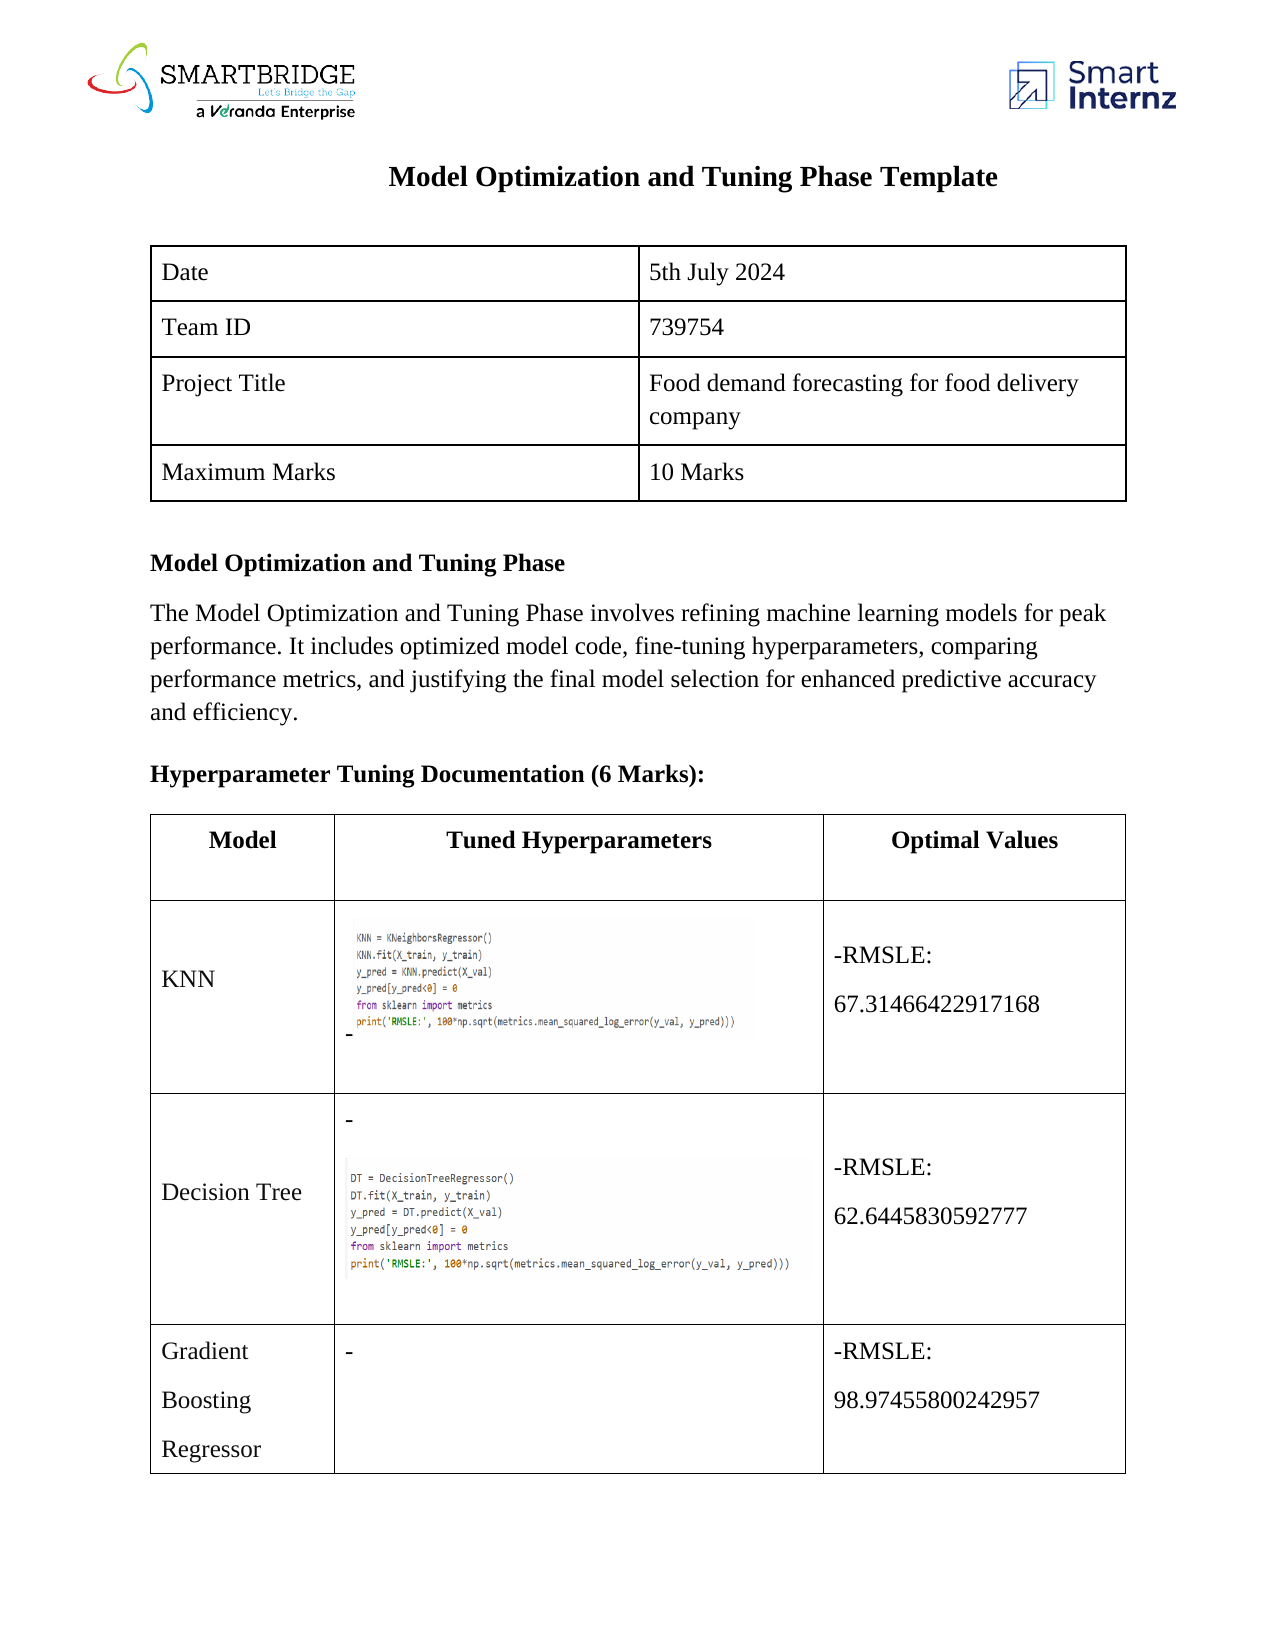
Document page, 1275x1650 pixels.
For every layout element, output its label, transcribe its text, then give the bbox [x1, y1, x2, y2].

picture [353, 911, 756, 1042]
picture [345, 1152, 813, 1279]
picture [1004, 61, 1181, 109]
table_cell Team ID [152, 302, 638, 356]
picture [73, 20, 370, 142]
table_cell 739754 [640, 302, 1125, 356]
table_header Model [151, 815, 334, 900]
table_header Date [152, 247, 638, 300]
table_header Tuned Hyperparameters [335, 815, 823, 900]
subtitle Hyperparameter Tuning Documentation (6 Marks): [150, 759, 1125, 788]
table_cell 10 Marks [640, 446, 1125, 499]
table_cell Gradient Boosting Regressor [151, 1325, 334, 1473]
text Model Optimization and Tuning Phase [150, 548, 1125, 577]
table_cell Decision Tree [151, 1094, 334, 1324]
table_header 5th July 2024 [640, 247, 1125, 300]
table_cell KNN [151, 901, 334, 1092]
table_header Optimal Values [824, 815, 1125, 900]
table_cell Project Title [152, 358, 638, 444]
table_cell -RMSLE: 67.31466422917168 [824, 901, 1125, 1092]
table_cell -RMSLE: 98.97455800242957 [824, 1325, 1125, 1473]
table_cell - [335, 1094, 823, 1324]
text The Model Optimization and Tuning Phase involves refining machine learning models for peak performance. It includes optimized model code, fine-tuning hyperparameters, comparing performance metrics, and justifying the final model selection for enhanced predictive accuracy and efficiency. [150, 598, 1125, 726]
table_cell -RMSLE: 62.6445830592777 [824, 1094, 1125, 1324]
table_cell Food demand forecasting for food delivery company [640, 358, 1125, 444]
table_cell Maximum Marks [152, 446, 638, 499]
text Model Optimization and Tuning Phase Template [150, 159, 1125, 193]
table_cell - [335, 901, 823, 1092]
table_cell - [335, 1325, 823, 1473]
